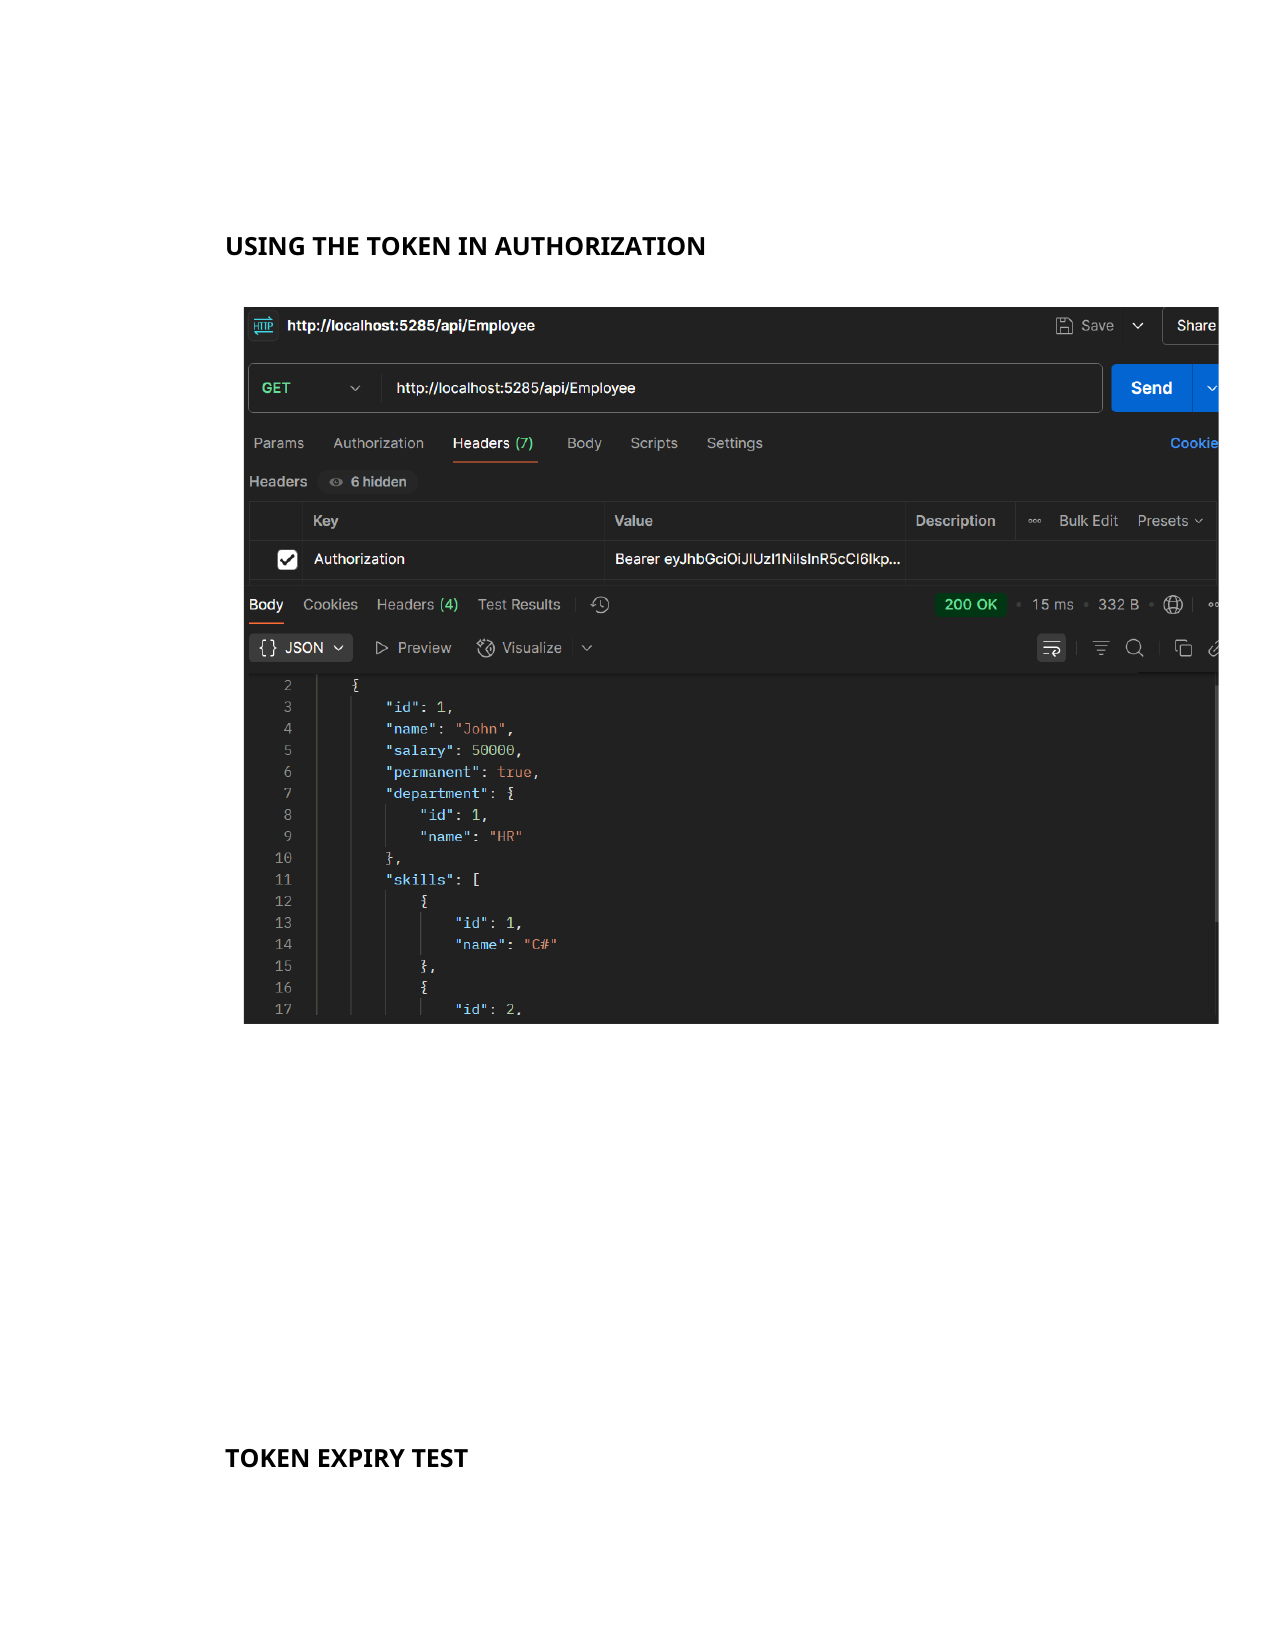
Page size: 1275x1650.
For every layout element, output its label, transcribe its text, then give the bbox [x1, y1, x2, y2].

text TOKEN EXPIRY TEST [225, 1441, 1125, 1475]
text USING THE TOKEN IN AUTHORIZATION [225, 229, 1125, 263]
